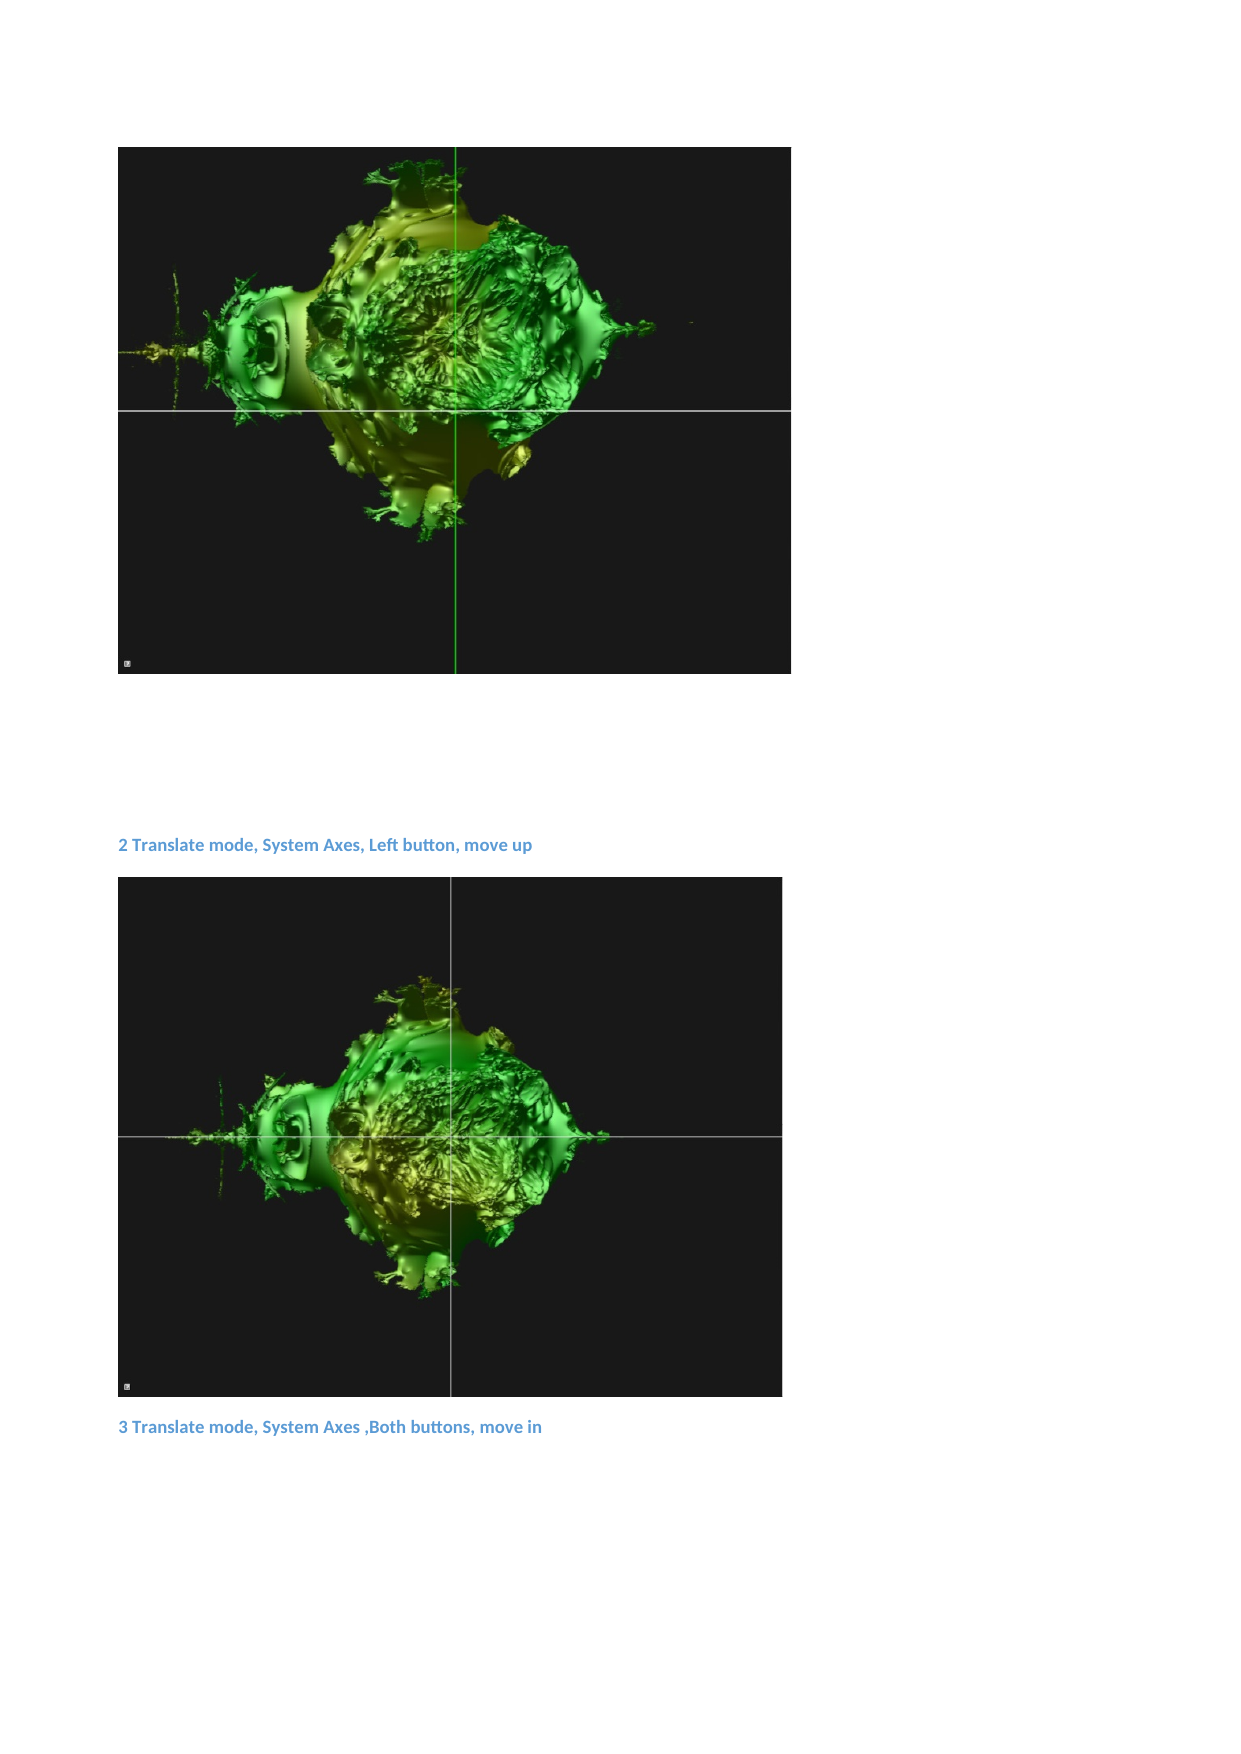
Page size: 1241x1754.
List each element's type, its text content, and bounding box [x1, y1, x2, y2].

picture [118, 877, 783, 1397]
picture [118, 147, 792, 674]
text 2 Translate mode, System Axes, Left button, move up [118, 833, 1122, 856]
text 3 Translate mode, System Axes ,Both buttons, move in [118, 1416, 1122, 1438]
